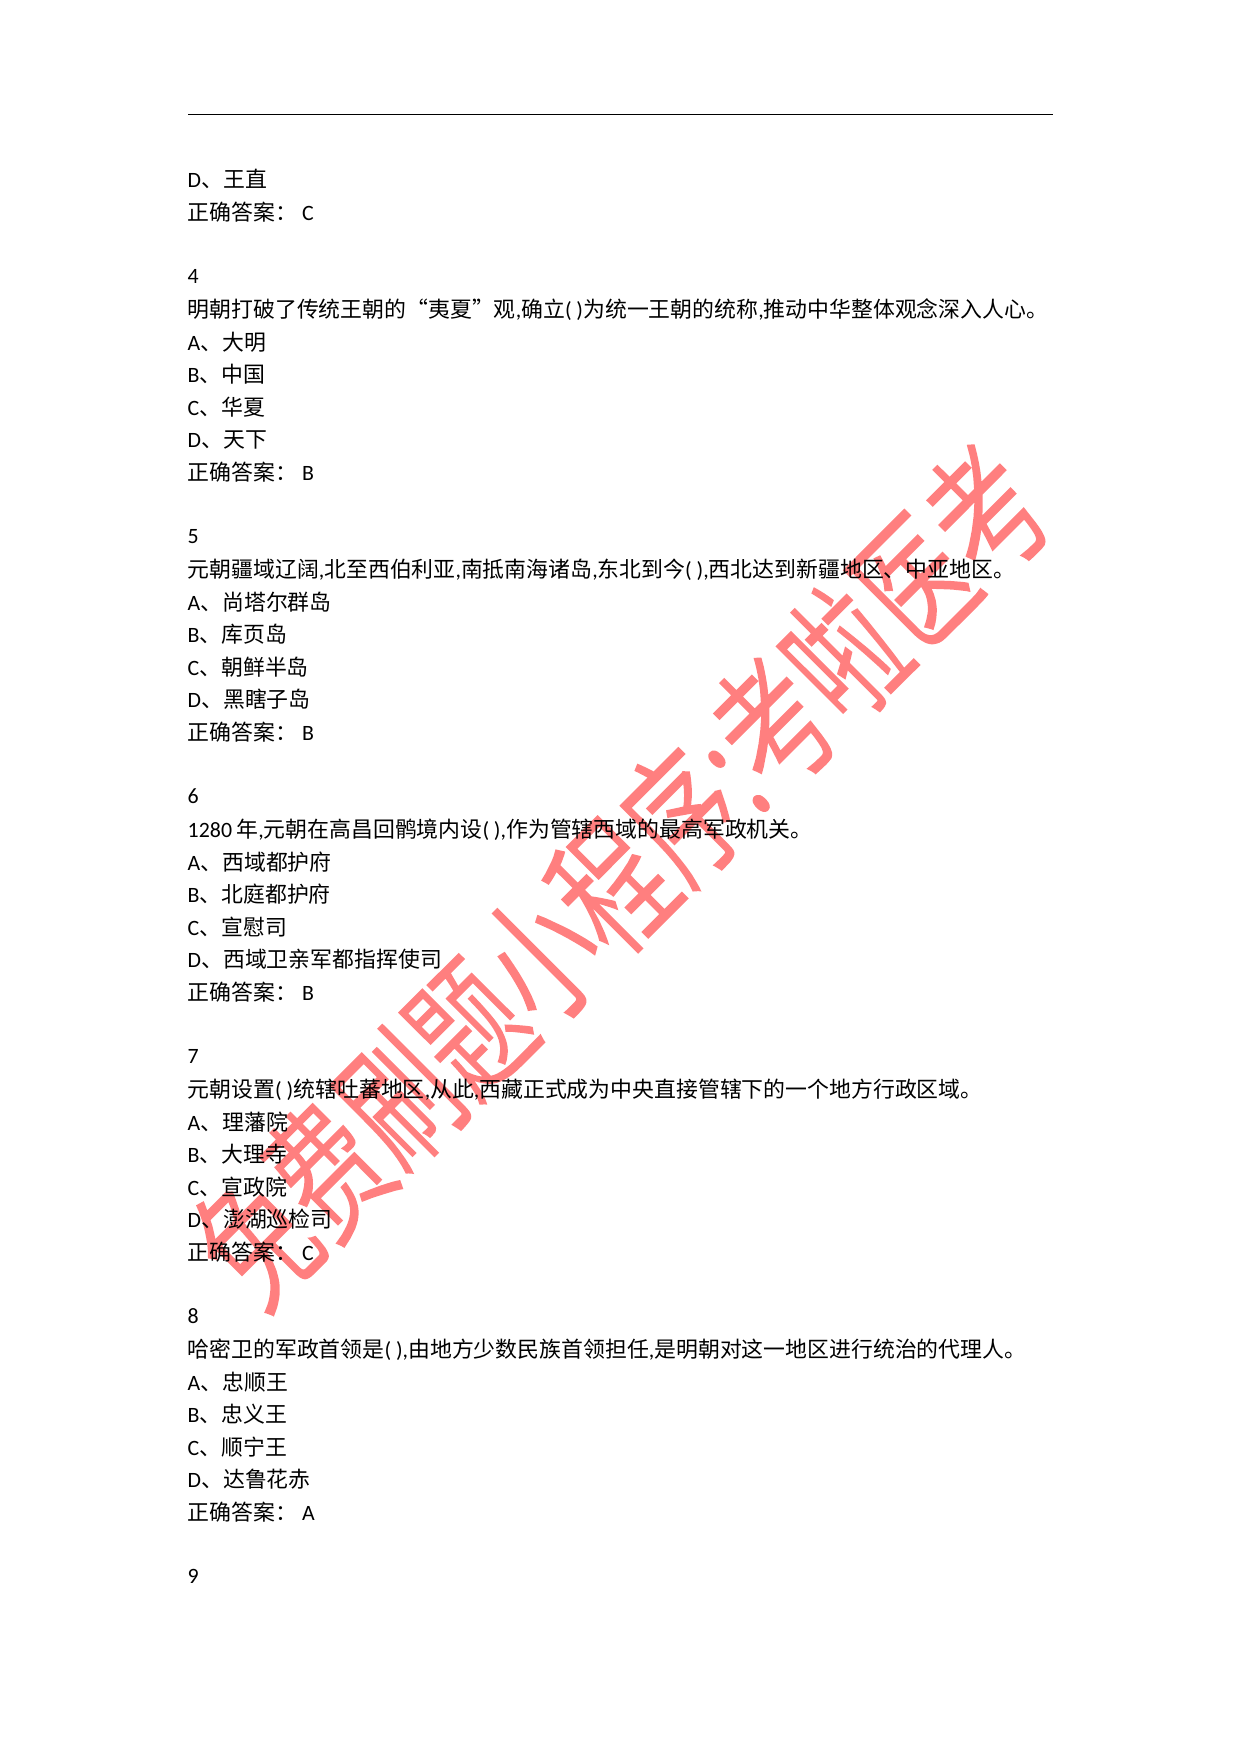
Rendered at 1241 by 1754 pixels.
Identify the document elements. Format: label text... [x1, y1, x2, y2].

text A、西域都护府 [187, 844, 1053, 877]
text 正确答案： C [187, 1234, 1053, 1267]
text 正确答案： B [187, 714, 1053, 747]
text A、大明 [187, 324, 1053, 357]
text 1280年,元朝在高昌回鹘境内设( ),作为管辖西域的最高军政机关。 [187, 812, 1053, 844]
text A、忠顺王 [187, 1364, 1053, 1397]
text 5 [187, 519, 1053, 552]
text 元朝疆域辽阔,北至西伯利亚,南抵南海诸岛,东北到今( ),西北达到新疆地区、中亚地区。 [187, 552, 1053, 584]
text C、宣政院 [187, 1169, 1053, 1202]
text 明朝打破了传统王朝的“夷夏”观,确立( )为统一王朝的统称,推动中华整体观念深入人心。 [187, 292, 1053, 324]
text 正确答案： A [187, 1494, 1053, 1527]
text 4 [187, 259, 1053, 292]
text B、北庭都护府 [187, 877, 1053, 909]
text D、西域卫亲军都指挥使司 [187, 942, 1053, 974]
text 正确答案： B [187, 974, 1053, 1007]
text C、顺宁王 [187, 1429, 1053, 1462]
text 正确答案： C [187, 194, 1053, 227]
text C、宣慰司 [187, 909, 1053, 942]
text C、华夏 [187, 389, 1053, 422]
text B、大理寺 [187, 1137, 1053, 1169]
text D、达鲁花赤 [187, 1462, 1053, 1494]
text D、澎湖巡检司 [187, 1202, 1053, 1234]
text C、朝鲜半岛 [187, 649, 1053, 682]
text 元朝设置( )统辖吐蕃地区,从此,西藏正式成为中央直接管辖下的一个地方行政区域。 [187, 1072, 1053, 1104]
text 正确答案： B [187, 454, 1053, 487]
text B、库页岛 [187, 617, 1053, 649]
text 6 [187, 779, 1053, 812]
text 8 [187, 1299, 1053, 1332]
text D、王直 [187, 162, 1053, 194]
text B、中国 [187, 357, 1053, 389]
text A、理藩院 [187, 1104, 1053, 1137]
text B、忠义王 [187, 1397, 1053, 1429]
text 哈密卫的军政首领是( ),由地方少数民族首领担任,是明朝对这一地区进行统治的代理人。 [187, 1332, 1053, 1364]
text 9 [187, 1559, 1053, 1592]
text D、黑瞎子岛 [187, 682, 1053, 714]
text D、天下 [187, 422, 1053, 454]
text 7 [187, 1039, 1053, 1072]
text A、尚塔尔群岛 [187, 584, 1053, 617]
